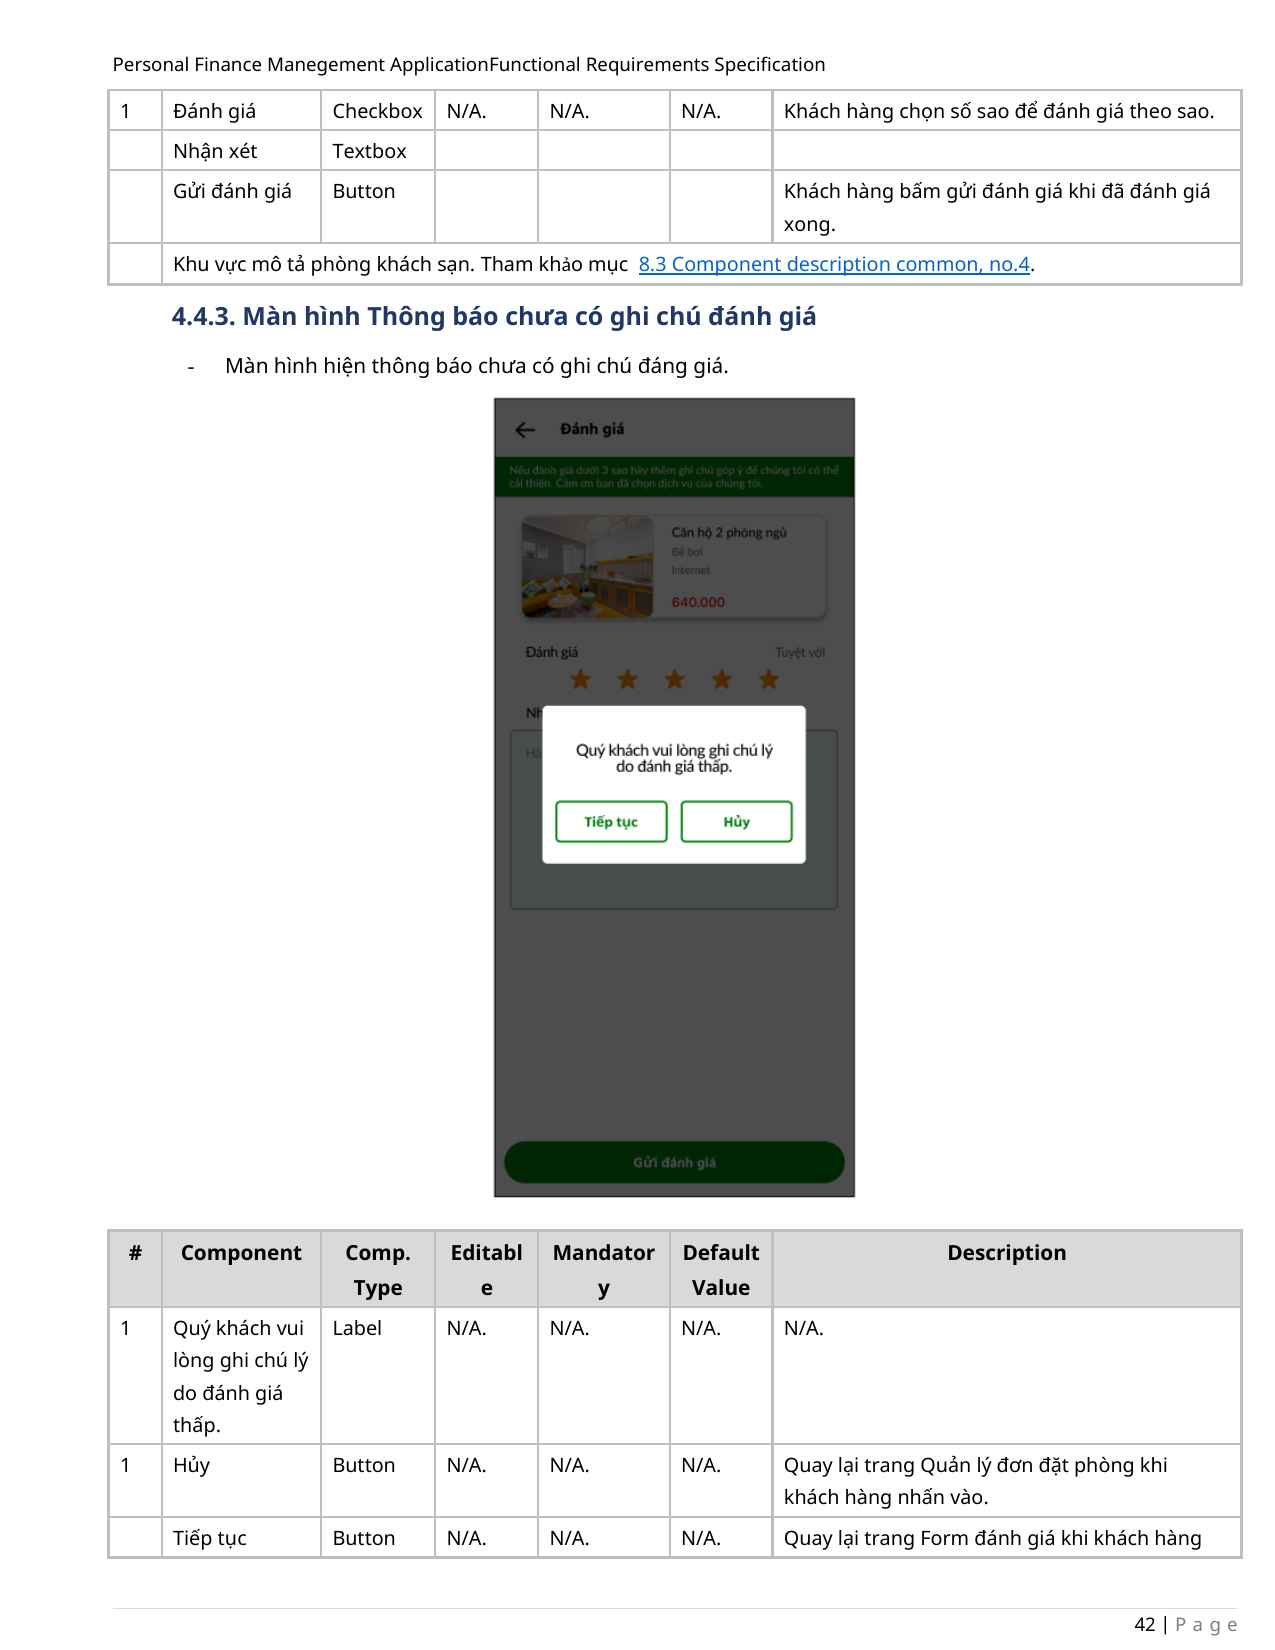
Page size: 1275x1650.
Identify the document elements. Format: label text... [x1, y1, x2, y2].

table_cell N/A. [539, 91, 669, 129]
table_cell N/A. [671, 1518, 771, 1556]
table_cell Tiếp tục [163, 1518, 320, 1556]
picture [489, 392, 861, 1204]
table_header Editable [436, 1232, 537, 1306]
table_cell Gửi đánh giá [163, 171, 320, 242]
table_cell Khách hàng bấm gửi đánh giá khi đã đánh giá xong. [774, 171, 1240, 242]
table_cell [110, 1518, 161, 1556]
table_cell Textbox [322, 131, 434, 169]
table_cell [774, 131, 1240, 169]
table_cell [671, 131, 771, 169]
table_cell [110, 244, 161, 283]
table_cell Quay lại trang Quản lý đơn đặt phòng khi khách hàng nhấn vào. [774, 1445, 1240, 1516]
table_cell N/A. [436, 1308, 537, 1443]
table_cell N/A. [539, 1518, 669, 1556]
table_header Mandatory [539, 1232, 669, 1306]
table_header # [110, 1232, 161, 1306]
table_header Comp. Type [322, 1232, 434, 1306]
table_cell [436, 171, 537, 242]
table_cell N/A. [671, 1445, 771, 1516]
table_cell Đánh giá [163, 91, 320, 129]
table_cell Nhận xét [163, 131, 320, 169]
table_cell [110, 171, 161, 242]
table_cell N/A. [436, 91, 537, 129]
table_cell [539, 171, 669, 242]
subtitle 4.4.3. Màn hình Thông báo chưa có ghi chú đánh giá [172, 298, 1237, 332]
table_cell [671, 171, 771, 242]
table_cell [110, 131, 161, 169]
table_cell [539, 131, 669, 169]
table_cell Khách hàng chọn số sao để đánh giá theo sao. [774, 91, 1240, 129]
table_cell N/A. [539, 1445, 669, 1516]
table_header Component [163, 1232, 320, 1306]
table_cell 1 [110, 91, 161, 129]
table_cell Quý khách vui lòng ghi chú lý do đánh giá thấp. [163, 1308, 320, 1443]
table_cell [436, 131, 537, 169]
table_cell Khu vực mô tả phòng khách sạn. Tham khảo mục 8.3 Component description common, no.4. [163, 244, 1240, 283]
table_cell Button [322, 1445, 434, 1516]
table_cell N/A. [436, 1445, 537, 1516]
table_cell N/A. [539, 1308, 669, 1443]
table_cell Button [322, 171, 434, 242]
table_cell 1 [110, 1308, 161, 1443]
table_cell N/A. [436, 1518, 537, 1556]
table_cell Checkbox [322, 91, 434, 129]
list Màn hình hiện thông báo chưa có ghi chú đáng giá. [187, 352, 1237, 380]
table_header Description [774, 1232, 1240, 1306]
table_cell 1 [110, 1445, 161, 1516]
table_cell Hủy [163, 1445, 320, 1516]
table_cell Label [322, 1308, 434, 1443]
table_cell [774, 1518, 1240, 1556]
table_cell N/A. [671, 1308, 771, 1443]
table_header Default Value [671, 1232, 771, 1306]
table_cell N/A. [774, 1308, 1240, 1443]
table_cell N/A. [671, 91, 771, 129]
table_cell Button [322, 1518, 434, 1556]
